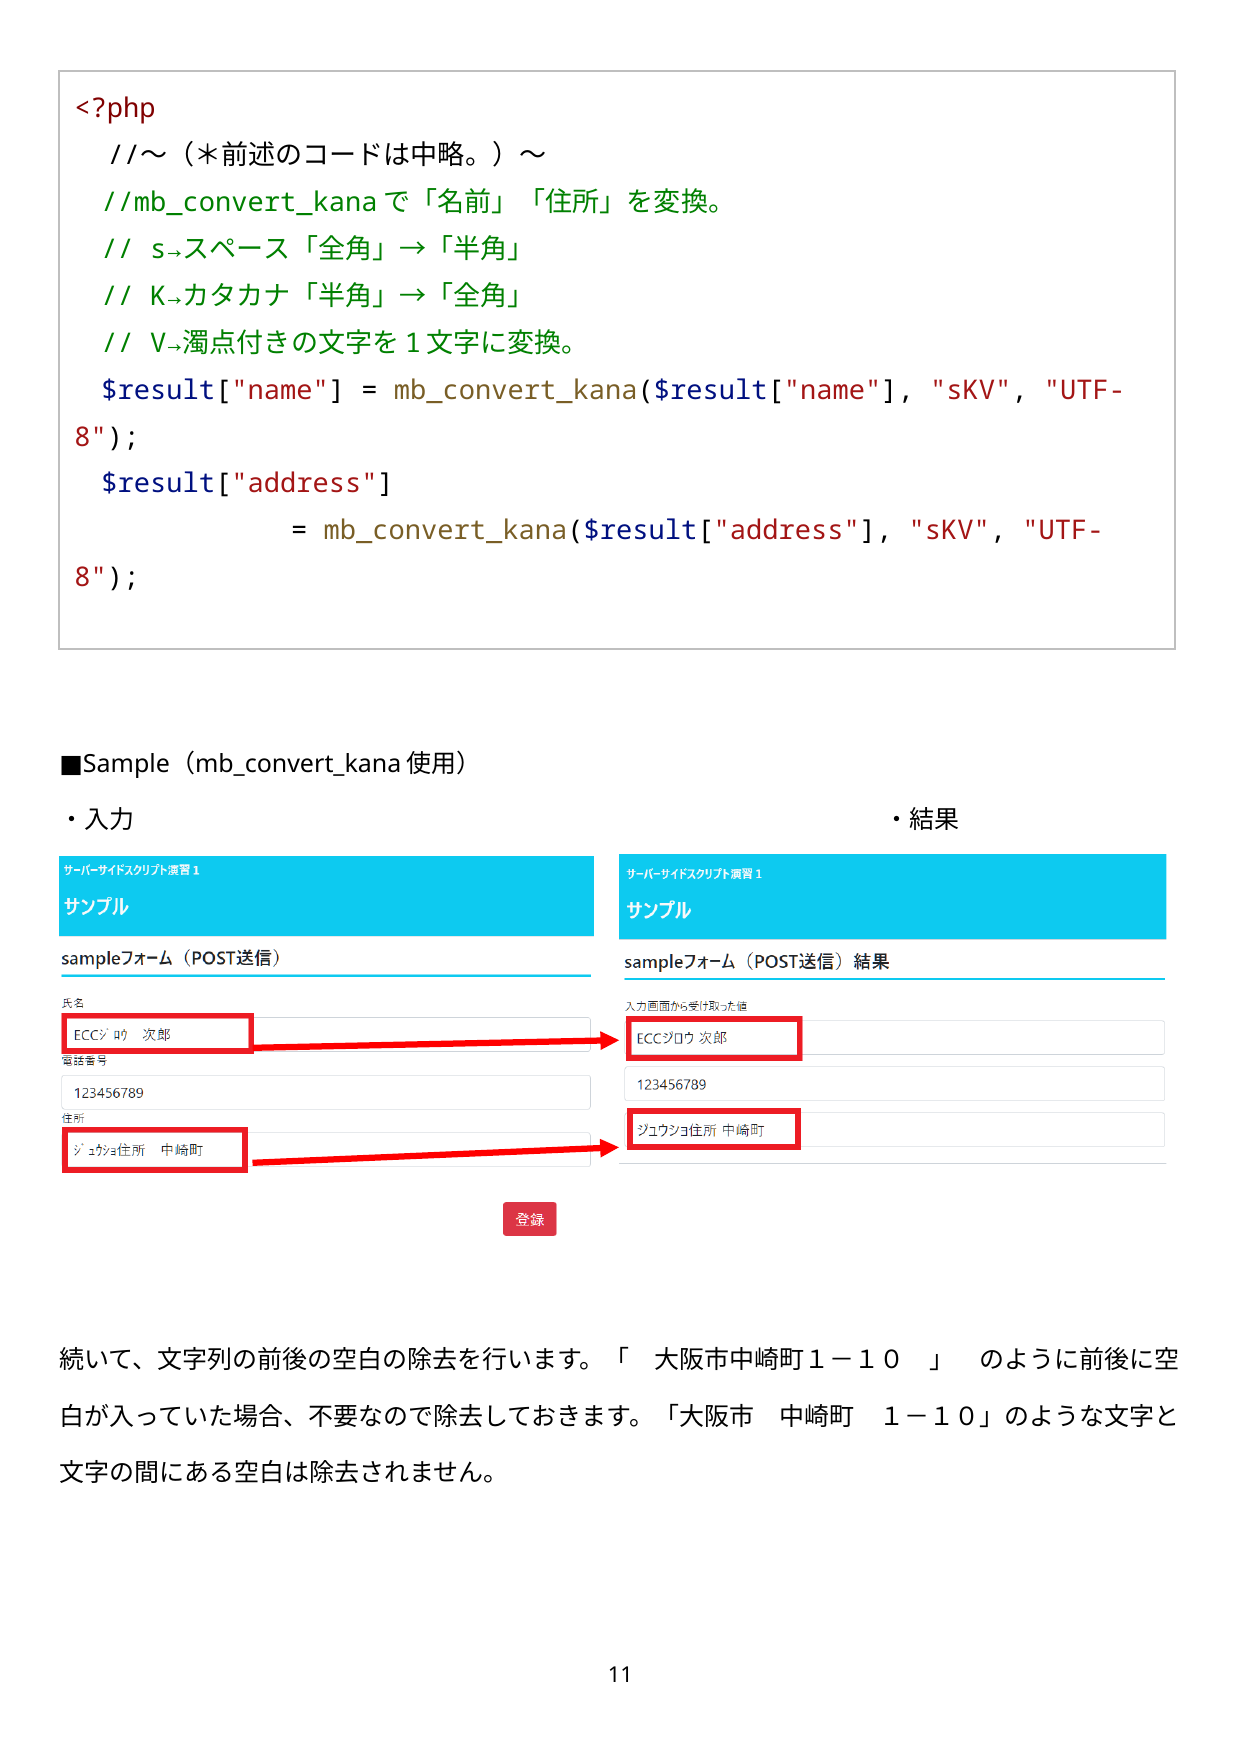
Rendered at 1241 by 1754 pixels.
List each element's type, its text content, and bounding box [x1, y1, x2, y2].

text ・入力 ・結果 [59, 798, 1181, 836]
text ■Sample（mb_convert_kana使用） [59, 743, 1181, 780]
picture [619, 854, 1167, 1236]
picture [59, 856, 594, 1236]
text 続いて、文字列の前後の空白の除去を行います。「 大阪市中崎町１－１０ 」 のように前後に空白が入っていた場合、不要なので除去しておきます。「大阪市 中崎町 １－１０」のような文字と文字の間にある空白は除去されません。 [59, 1339, 1181, 1489]
